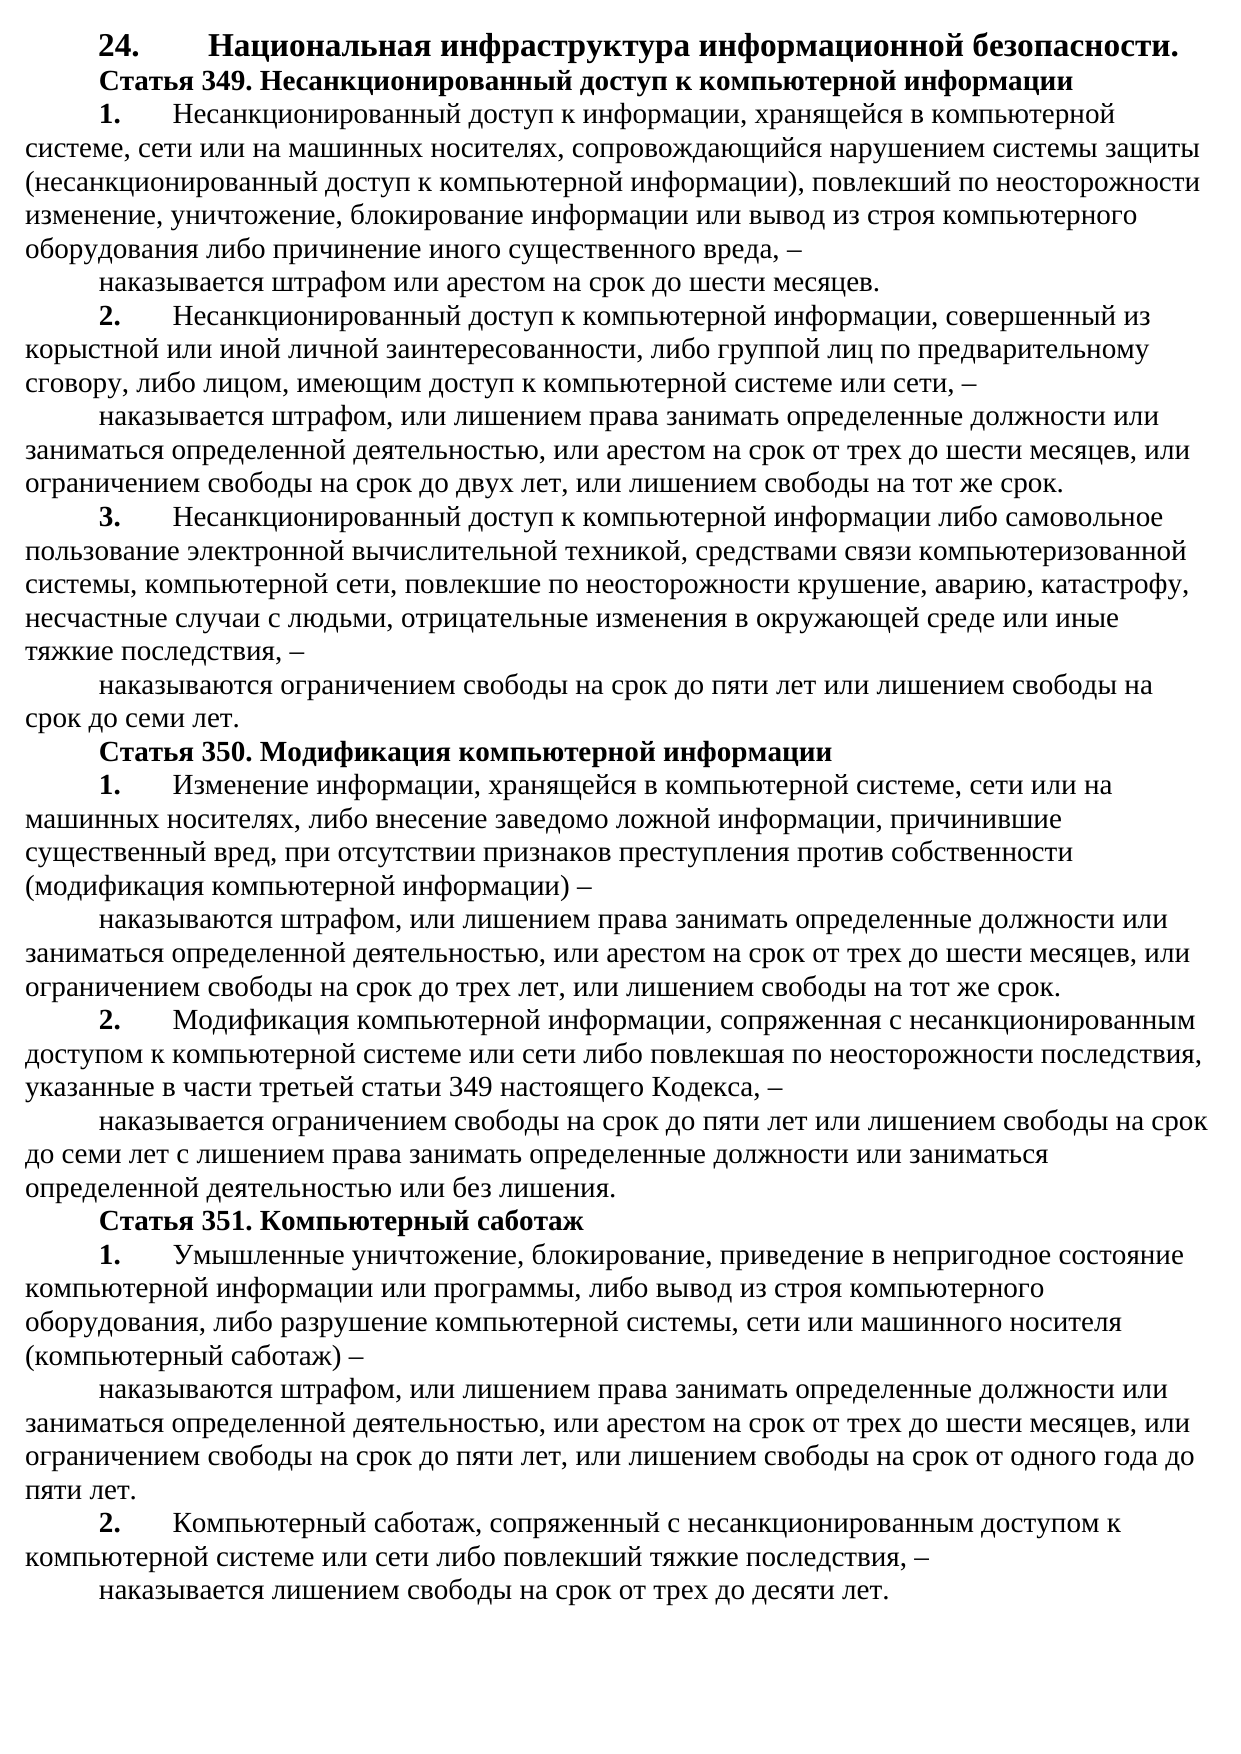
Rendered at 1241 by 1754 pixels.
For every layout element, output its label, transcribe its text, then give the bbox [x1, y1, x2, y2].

list Компьютерный саботаж, сопряженный с несанкционированным доступом к компьютерной системе или сети либо повлекший тяжкие последствия, – [25, 1505, 1215, 1572]
text наказывается ограничением свободы на срок до пяти лет или лишением свободы на срок до семи лет с лишением права занимать определенные должности или заниматься определенной деятельностью или без лишения. [25, 1103, 1215, 1203]
text наказываются ограничением свободы на срок до пяти лет или лишением свободы на срок до семи лет. [25, 667, 1215, 734]
list Модификация компьютерной информации, сопряженная с несанкционированным доступом к компьютерной системе или сети либо повлекшая по неосторожности последствия, указанные в части третьей статьи 349 настоящего Кодекса, – [25, 1002, 1215, 1103]
subtitle Национальная инфраструктура информационной безопасности. [62, 25, 1215, 63]
text наказываются штрафом, или лишением права занимать определенные должности или заниматься определенной деятельностью, или арестом на срок от трех до шести месяцев, или ограничением свободы на срок до пяти лет, или лишением свободы на срок от одного года до пяти лет. [25, 1371, 1215, 1505]
text Статья 350. Модификация компьютерной информации [25, 734, 1215, 767]
list Несанкционированный доступ к компьютерной информации, совершенный из корыстной или иной личной заинтересованности, либо группой лиц по предварительному сговору, либо лицом, имеющим доступ к компьютерной системе или сети, – [25, 298, 1215, 398]
list Изменение информации, хранящейся в компьютерной системе, сети или на машинных носителях, либо внесение заведомо ложной информации, причинившие существенный вред, при отсутствии признаков преступления против собственности (модификация компьютерной информации) – [25, 767, 1215, 902]
text наказываются штрафом, или лишением права занимать определенные должности или заниматься определенной деятельностью, или арестом на срок от трех до шести месяцев, или ограничением свободы на срок до трех лет, или лишением свободы на тот же срок. [25, 902, 1215, 1002]
list Несанкционированный доступ к информации, хранящейся в компьютерной системе, сети или на машинных носителях, сопровождающийся нарушением системы защиты (несанкционированный доступ к компьютерной информации), повлекший по неосторожности изменение, уничтожение, блокирование информации или вывод из строя компьютерного оборудования либо причинение иного существенного вреда, – [25, 97, 1215, 264]
text наказывается штрафом или арестом на срок до шести месяцев. [25, 264, 1215, 298]
list Несанкционированный доступ к компьютерной информации либо самовольное пользование электронной вычислительной техникой, средствами связи компьютеризованной системы, компьютерной сети, повлекшие по неосторожности крушение, аварию, катастрофу, несчастные случаи с людьми, отрицательные изменения в окружающей среде или иные тяжкие последствия, – [25, 499, 1215, 667]
text Статья 349. Несанкционированный доступ к компьютерной информации [25, 63, 1215, 97]
text Статья 351. Компьютерный саботаж [25, 1203, 1215, 1237]
list Умышленные уничтожение, блокирование, приведение в непригодное состояние компьютерной информации или программы, либо вывод из строя компьютерного оборудования, либо разрушение компьютерной системы, сети или машинного носителя (компьютерный саботаж) – [25, 1237, 1215, 1371]
text наказывается штрафом, или лишением права занимать определенные должности или заниматься определенной деятельностью, или арестом на срок от трех до шести месяцев, или ограничением свободы на срок до двух лет, или лишением свободы на тот же срок. [25, 398, 1215, 499]
list наказывается лишением свободы на срок от трех до десяти лет. [99, 1572, 1215, 1606]
